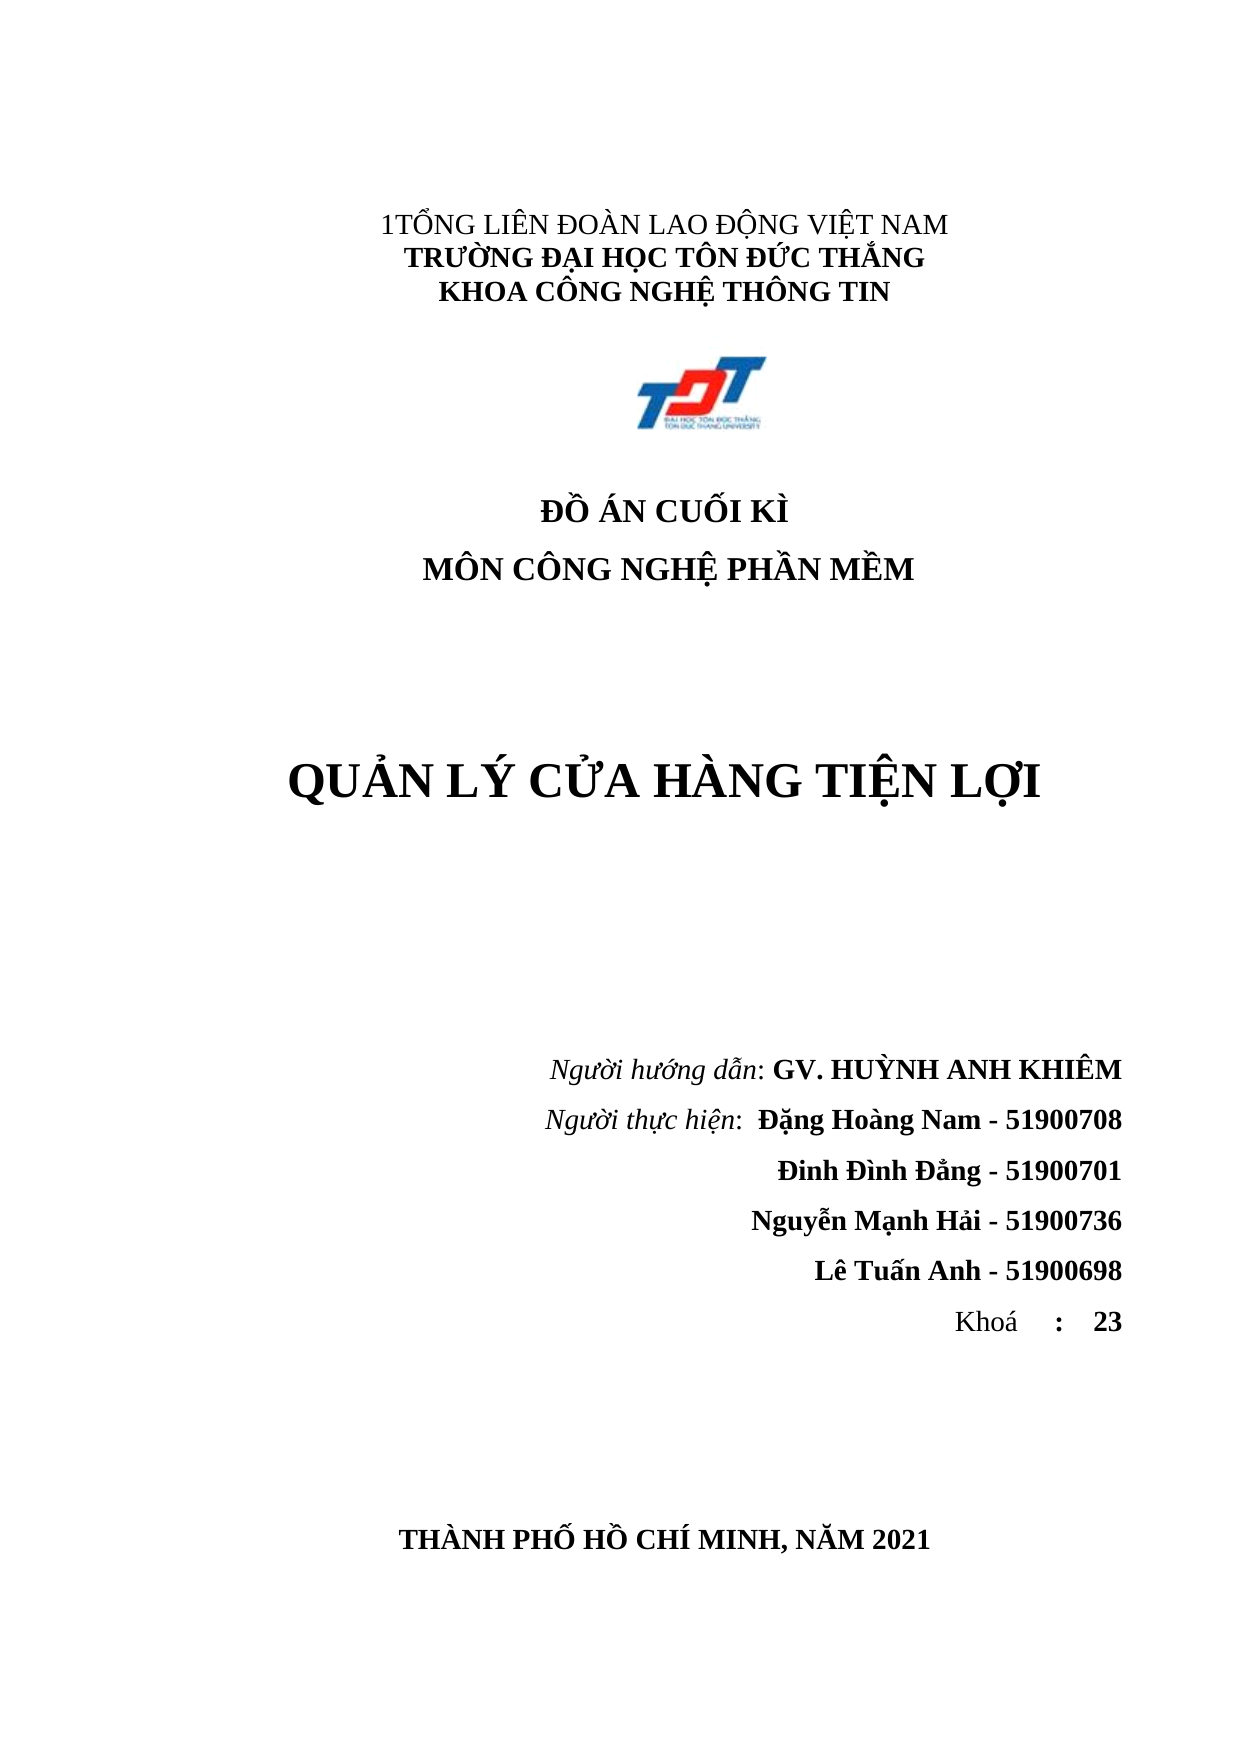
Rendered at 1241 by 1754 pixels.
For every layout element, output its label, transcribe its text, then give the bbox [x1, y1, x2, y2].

picture [637, 336, 767, 458]
text THÀNH PHỐ HỒ CHÍ MINH, NĂM 2021 [207, 1522, 1122, 1555]
text Khoá : 23 [207, 1304, 1122, 1337]
text TRƯỜNG ĐẠI HỌC TÔN ĐỨC THẮNG [207, 240, 1122, 274]
text Nguyễn Mạnh Hải - 51900736 [207, 1203, 1122, 1237]
text KHOA CÔNG NGHỆ THÔNG TIN [207, 274, 1122, 307]
text 1TỔNG LIÊN ĐOÀN LAO ĐỘNG VIỆT NAM [207, 207, 1122, 240]
text Đinh Đình Đẳng - 51900701 [207, 1153, 1122, 1186]
text QUẢN LÝ CỬA HÀNG TIỆN LỢI [207, 750, 1122, 808]
text Người hướng dẫn: GV. HUỲNH ANH KHIÊM [207, 1052, 1122, 1086]
text ĐỒ ÁN CUỐI KÌ [207, 492, 1122, 530]
text MÔN CÔNG NGHỆ PHẦN MỀM [207, 549, 1122, 587]
text Lê Tuấn Anh - 51900698 [207, 1253, 1122, 1287]
text Người thực hiện: Đặng Hoàng Nam - 51900708 [207, 1102, 1122, 1136]
